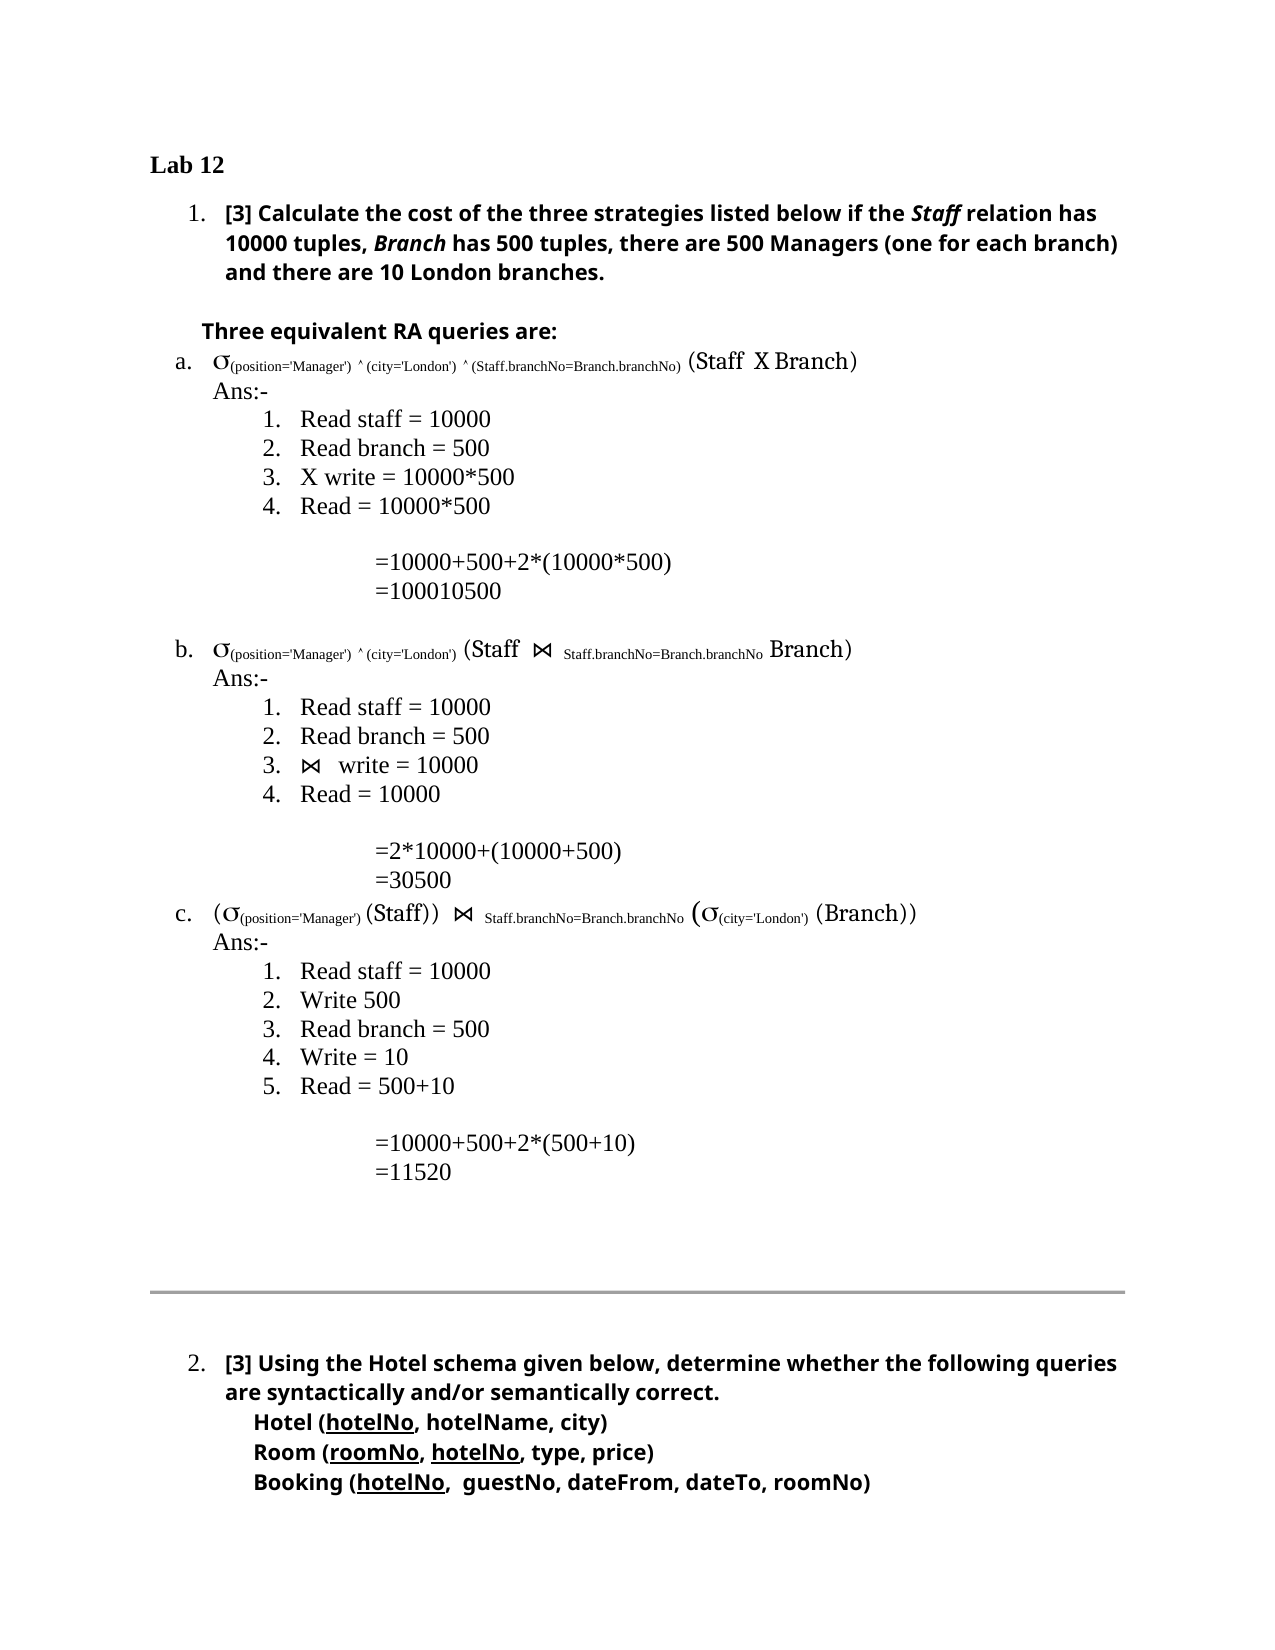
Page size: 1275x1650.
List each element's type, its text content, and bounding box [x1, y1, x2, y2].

list Read staff = 10000 [262, 956, 1125, 985]
text Hotel (hotelNo, hotelName, city) [253, 1407, 1125, 1437]
list [3] Using the Hotel schema given below, determine whether the following queries are syntactically and/or semantically correct. [187, 1347, 1125, 1407]
text Booking (hotelNo, guestNo, dateFrom, dateTo, roomNo) [253, 1467, 1125, 1496]
text Three equivalent RA queries are: [150, 316, 1125, 346]
list Read = 500+10 [262, 1071, 1125, 1100]
list Read branch = 500 [262, 1014, 1125, 1042]
list =11520 [375, 1157, 1125, 1186]
list (position='Manager') (city='London') (Staff ⋈ Staff.branchNo=Branch.branchNo Branch) [175, 634, 1125, 663]
list =10000+500+2*(10000*500) [375, 547, 1125, 576]
list [3] Calculate the cost of the three strategies listed below if the Staff relation has 10000 tuples, Branch has 500 tuples, there are 500 Managers (one for each branch) and there are 10 London branches. [187, 198, 1125, 287]
text =30500 [150, 865, 1125, 894]
list Read = 10000*500 [262, 491, 1125, 519]
text Lab 12 [150, 150, 1125, 179]
list ⋈ write = 10000 [262, 750, 1125, 779]
list Read staff = 10000 [262, 404, 1125, 433]
list Write = 10 [262, 1042, 1125, 1071]
list (position='Manager') (city='London') (Staff.branchNo=Branch.branchNo) (Staff X Branch) [175, 346, 1125, 376]
text Ans:- [150, 663, 1125, 692]
list =10000+500+2*(500+10) [375, 1128, 1125, 1157]
text Ans:- [150, 927, 1125, 956]
list =100010500 [375, 576, 1125, 605]
list Read branch = 500 [262, 433, 1125, 462]
text Ans:- [212, 376, 1125, 404]
text Room (roomNo, hotelNo, type, price) [253, 1437, 1125, 1467]
list ((position='Manager') (Staff)) ⋈ Staff.branchNo=Branch.branchNo ((city='London') (Branch)) [175, 894, 1125, 927]
list Read branch = 500 [262, 721, 1125, 750]
list X write = 10000*500 [262, 462, 1125, 491]
list =2*10000+(10000+500) [375, 836, 1125, 865]
list Write 500 [262, 985, 1125, 1014]
list Read = 10000 [262, 779, 1125, 808]
list Read staff = 10000 [262, 692, 1125, 721]
